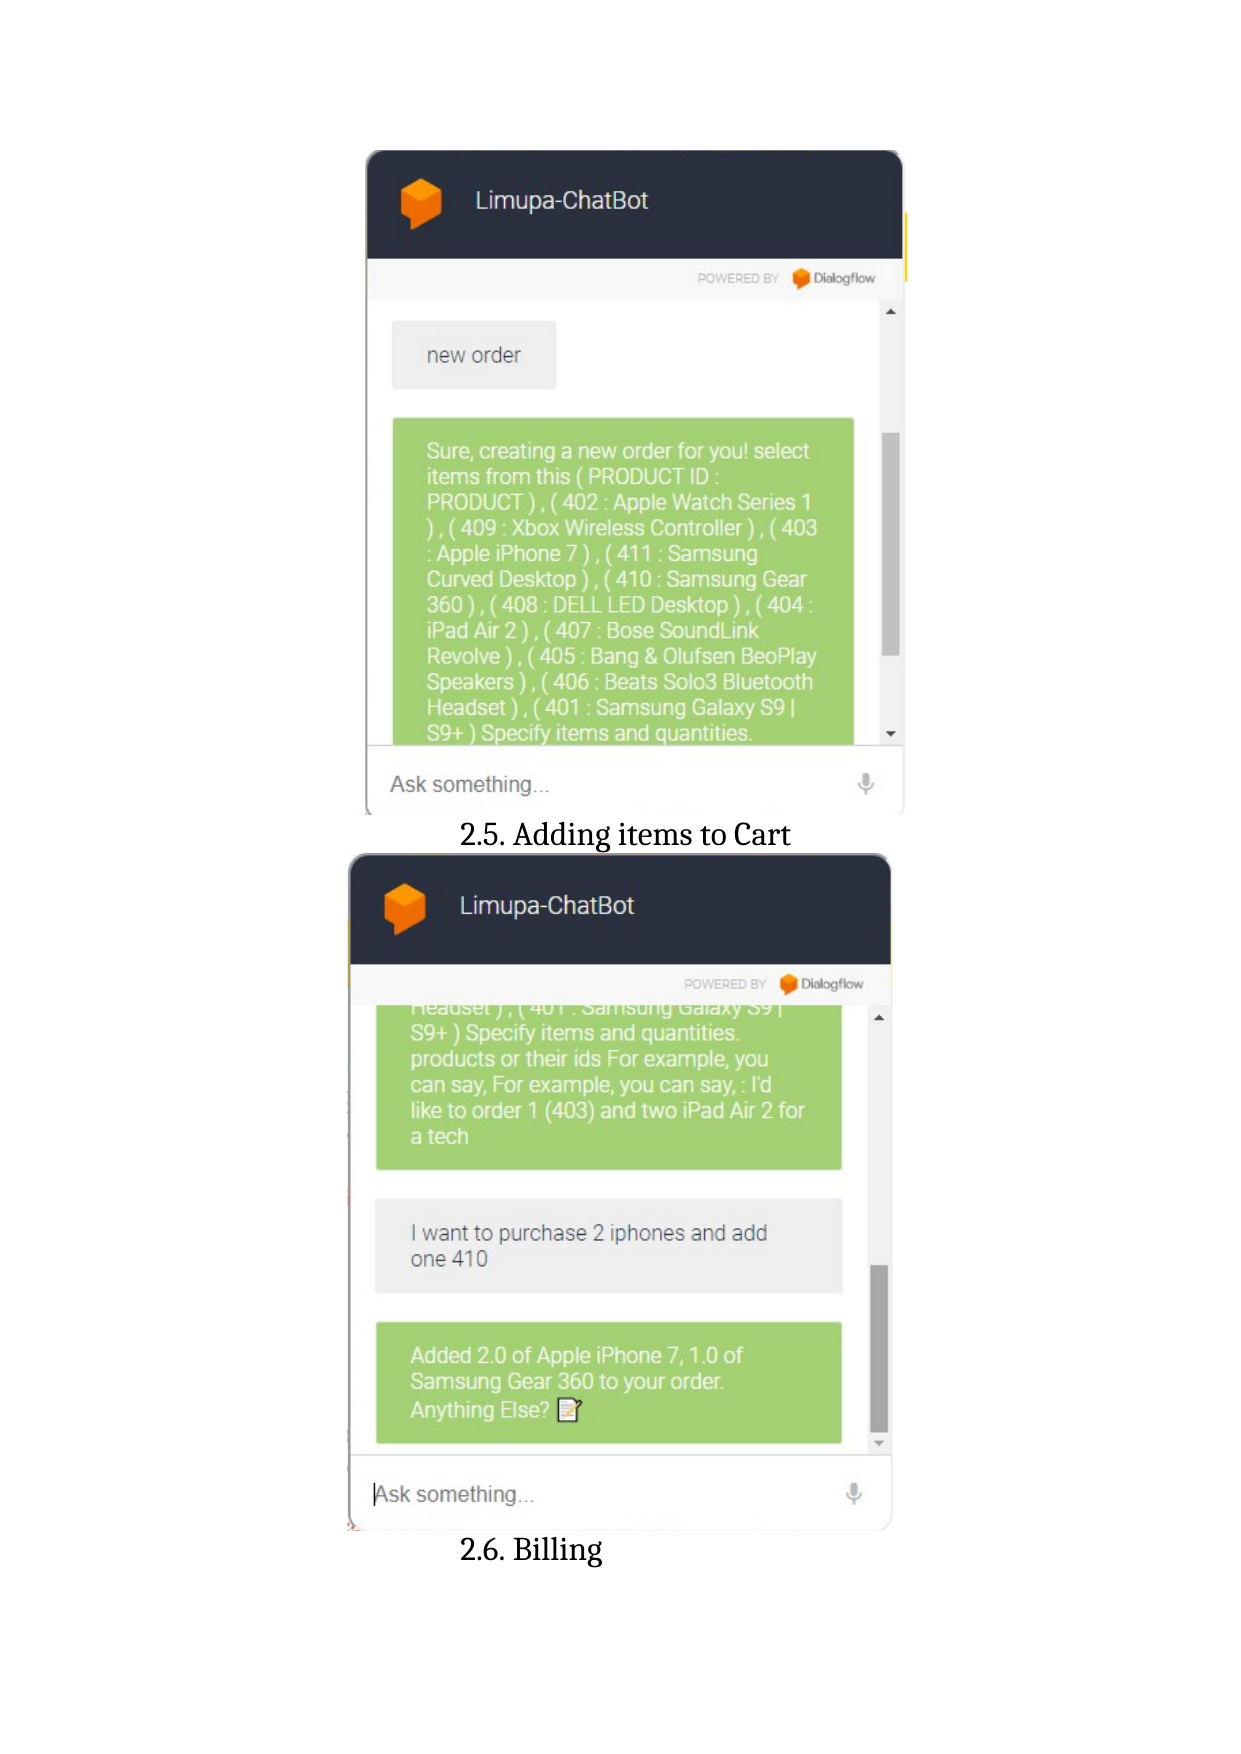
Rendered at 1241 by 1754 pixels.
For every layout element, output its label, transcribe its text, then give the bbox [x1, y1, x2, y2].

list Adding items to Cart [460, 815, 1090, 853]
picture [347, 853, 893, 1531]
picture [365, 150, 908, 815]
list Billing [460, 1531, 1090, 1569]
